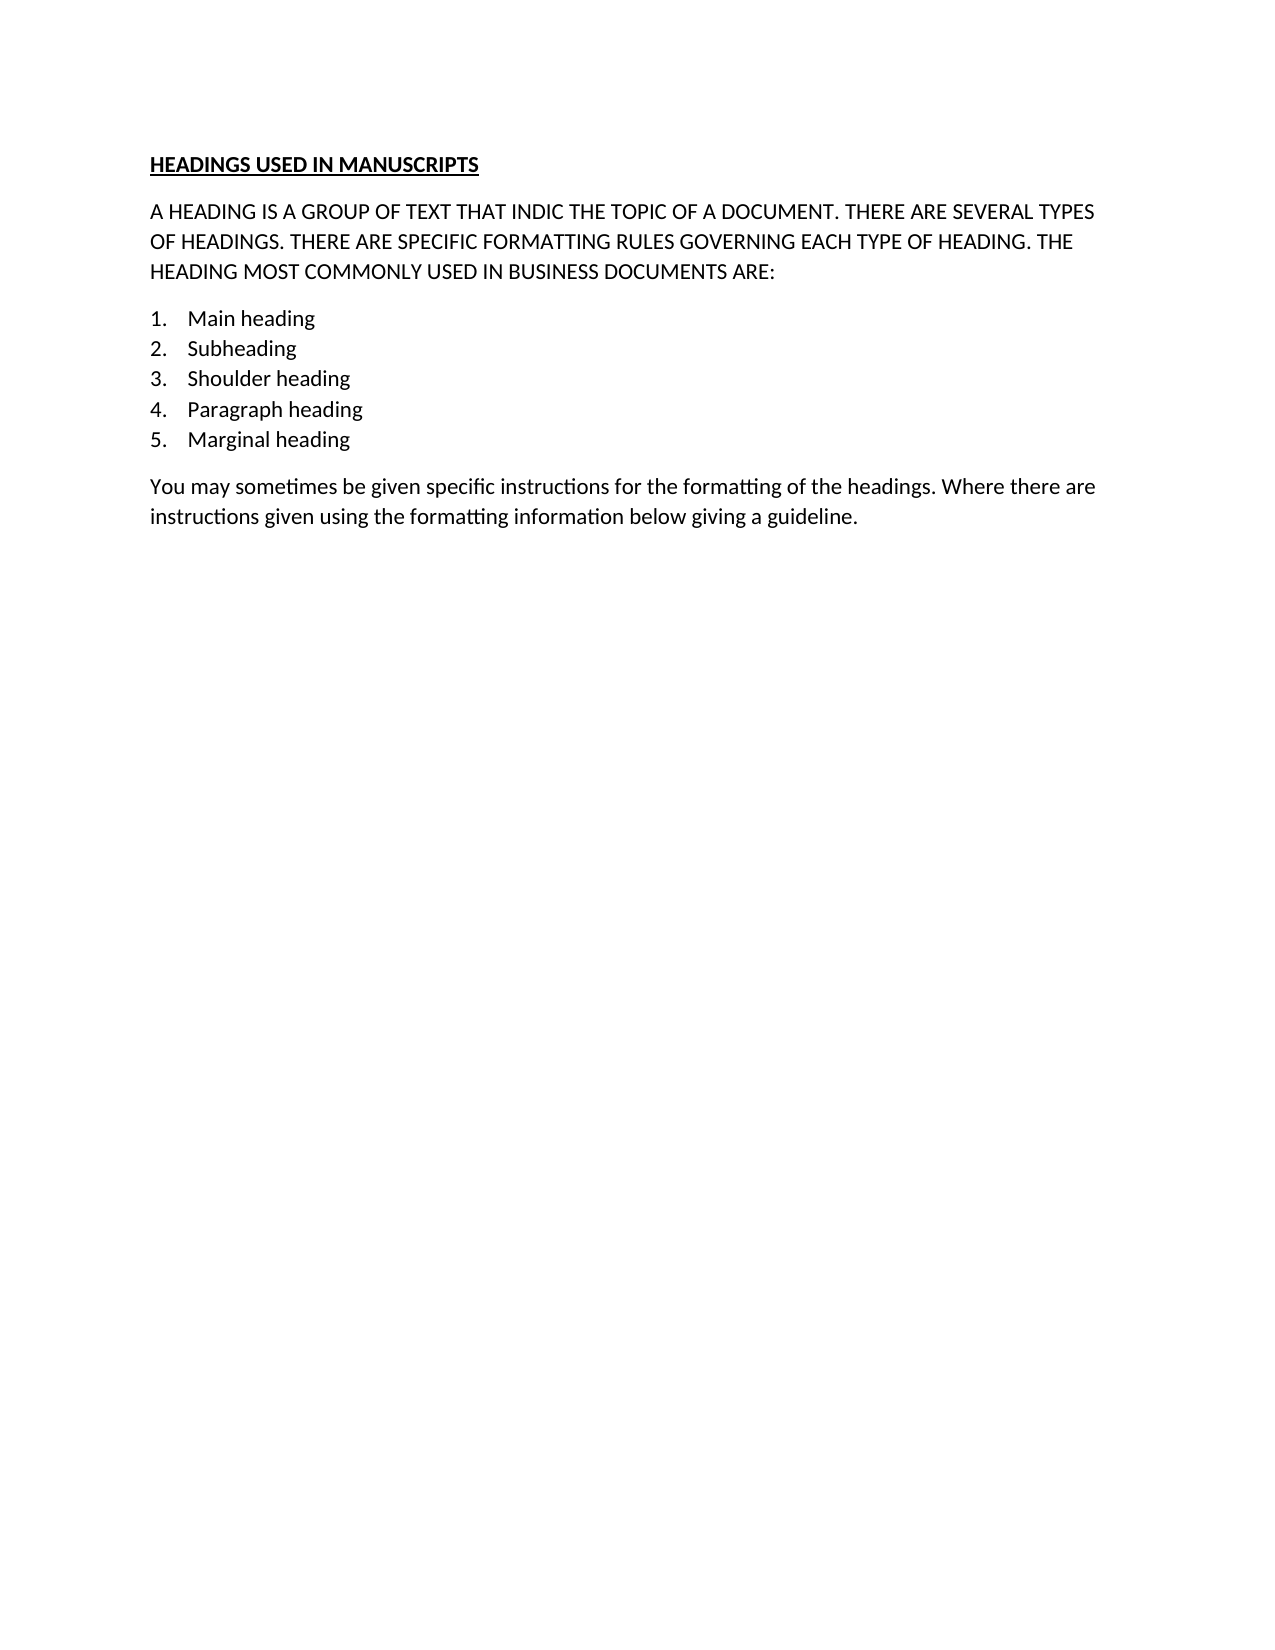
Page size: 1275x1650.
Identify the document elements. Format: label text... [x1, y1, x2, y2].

list Shoulder heading [150, 364, 1125, 393]
list Marginal heading [150, 425, 1125, 453]
list Subheading [150, 334, 1125, 362]
text You may sometimes be given specific instructions for the formatting of the headings. Where there are instructions given using the formatting information below giving a guideline. [150, 472, 1125, 530]
text A HEADING IS A GROUP OF TEXT THAT INDIC THE TOPIC OF A DOCUMENT. THERE ARE SEVERAL TYPES OF HEADINGS. THERE ARE SPECIFIC FORMATTING RULES GOVERNING EACH TYPE OF HEADING. THE HEADING MOST COMMONLY USED IN BUSINESS DOCUMENTS ARE: [150, 197, 1125, 285]
list Paragraph heading [150, 395, 1125, 423]
list Main heading [150, 304, 1125, 332]
text HEADINGS USED IN MANUSCRIPTS [150, 150, 1125, 178]
